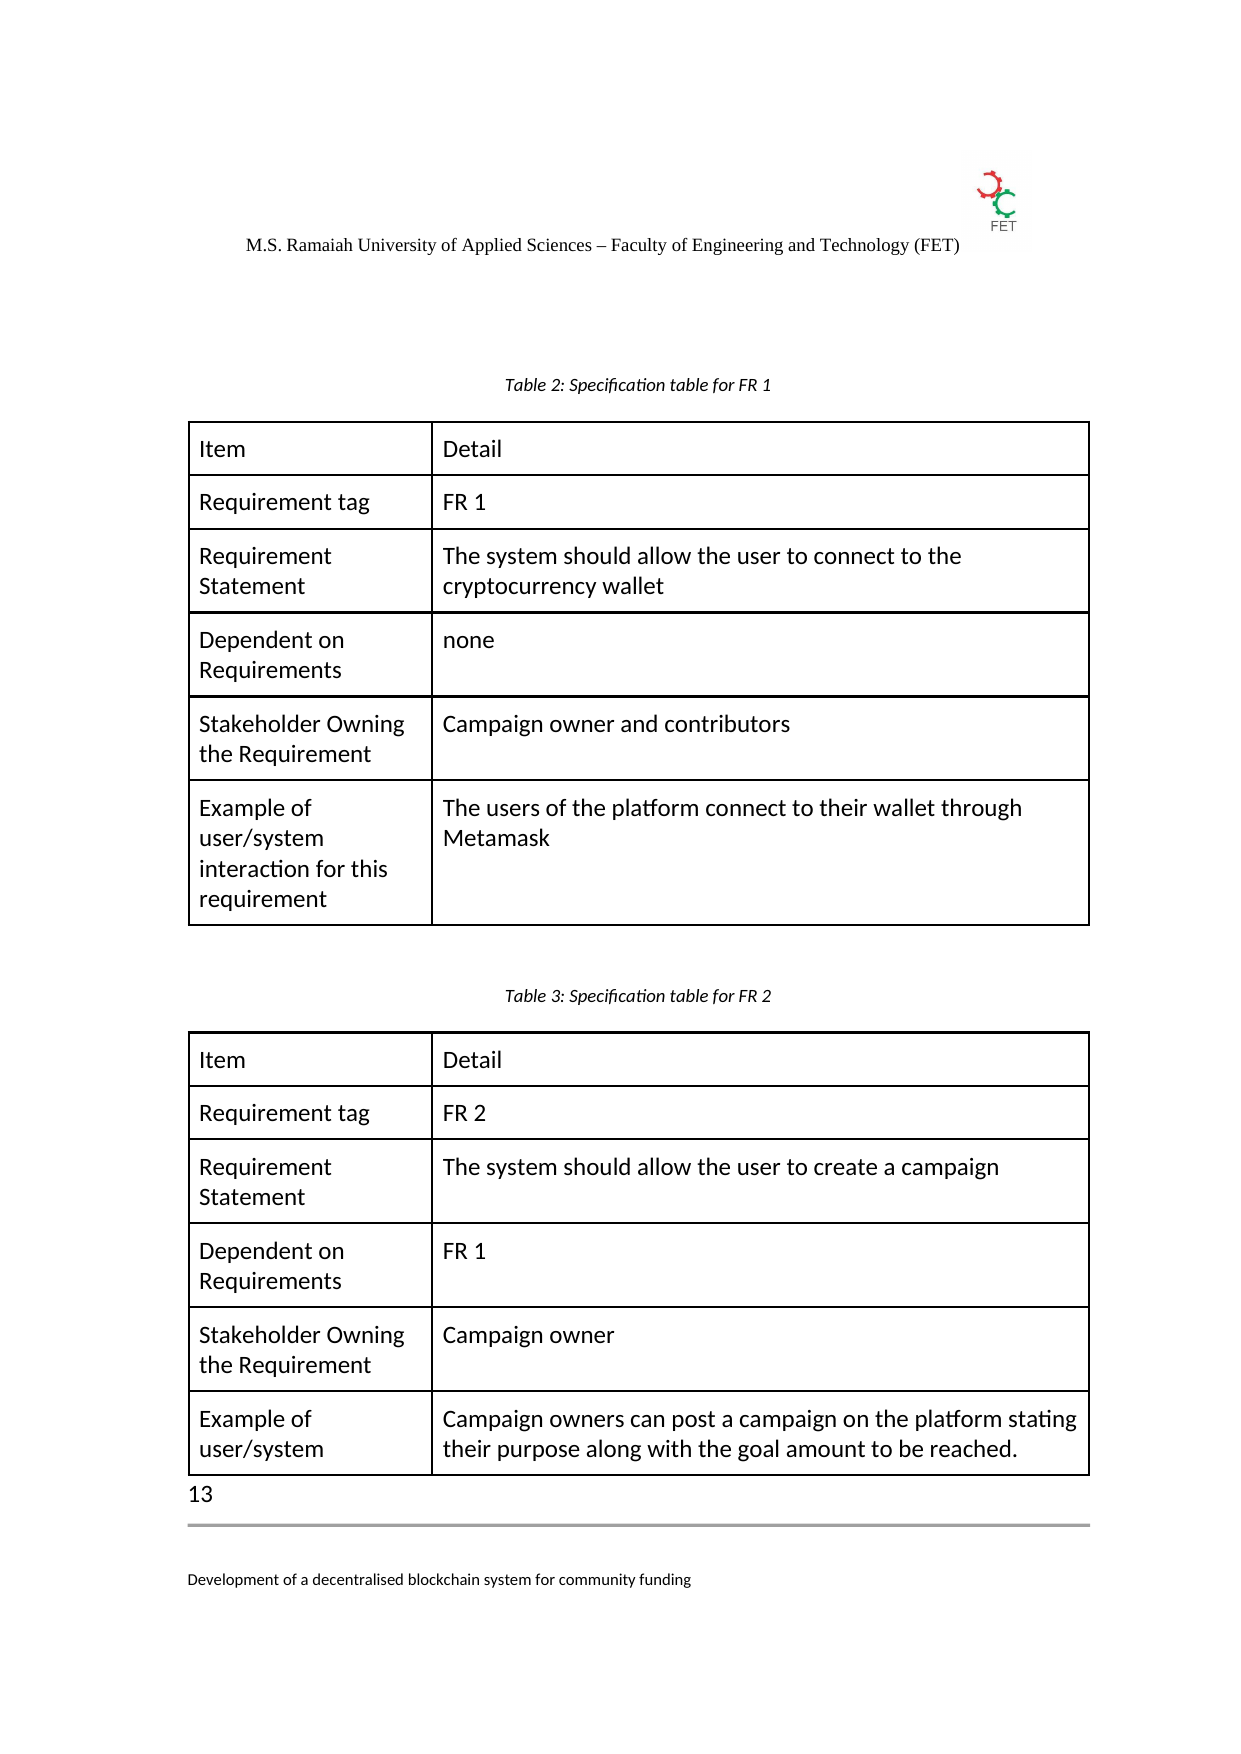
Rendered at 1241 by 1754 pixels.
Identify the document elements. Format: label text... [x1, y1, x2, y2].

table_cell Example of user/system interaction for this requirement [190, 1392, 431, 1474]
text Table 2: Specification table for FR 1 [187, 374, 1090, 397]
table_cell FR 2 [433, 1087, 1088, 1138]
table_cell Campaign owner and contributors [433, 698, 1088, 779]
table_cell Requirement Statement [190, 530, 431, 611]
table_cell The users of the platform connect to their wallet through Metamask [433, 781, 1088, 924]
table_cell FR 1 [433, 476, 1088, 527]
table_cell Requirement tag [190, 1087, 431, 1138]
table_cell The system should allow the user to create a campaign [433, 1140, 1088, 1222]
table_cell Dependent on Requirements [190, 1224, 431, 1306]
table_header Detail [433, 1034, 1088, 1085]
table_cell Stakeholder Owning the Requirement [190, 698, 431, 779]
table_cell Campaign owners can post a campaign on the platform stating their purpose along with the goal amount to be reached. [433, 1392, 1088, 1474]
table_cell The system should allow the user to connect to the cryptocurrency wallet [433, 530, 1088, 611]
table_header Item [190, 1034, 431, 1085]
table_cell none [433, 614, 1088, 695]
table_cell FR 1 [433, 1224, 1088, 1306]
table_cell Stakeholder Owning the Requirement [190, 1308, 431, 1390]
table_header Item [190, 423, 431, 474]
table_cell Campaign owner [433, 1308, 1088, 1390]
table_cell Requirement tag [190, 476, 431, 527]
table_header Detail [433, 423, 1088, 474]
table_cell Requirement Statement [190, 1140, 431, 1222]
table_cell Dependent on Requirements [190, 614, 431, 695]
picture [960, 150, 1033, 252]
text Table 3: Specification table for FR 2 [187, 984, 1090, 1007]
table_cell Example of user/system interaction for this requirement [190, 781, 431, 924]
